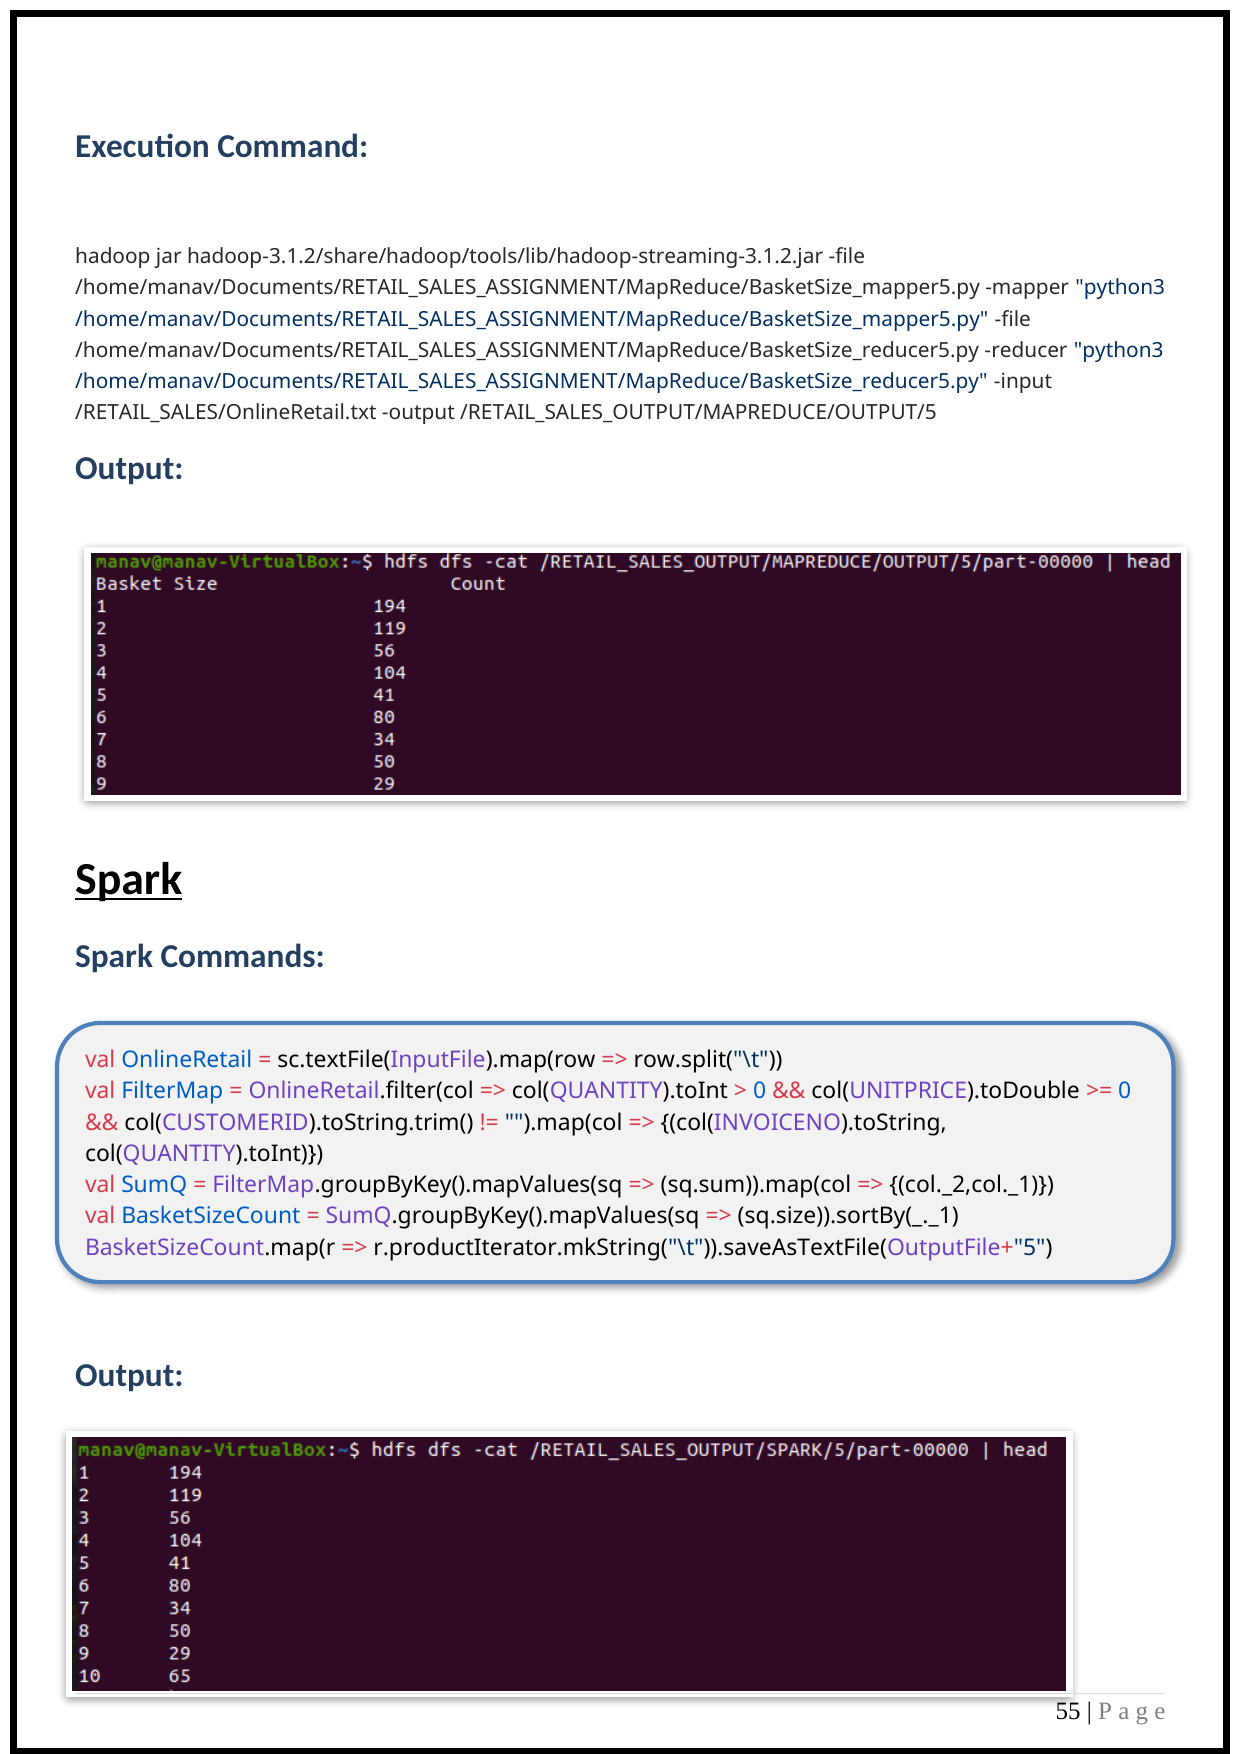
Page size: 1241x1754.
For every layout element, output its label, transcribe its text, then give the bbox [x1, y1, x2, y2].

text hadoop jar hadoop-3.1.2/share/hadoop/tools/lib/hadoop-streaming-3.1.2.jar -file /home/manav/Documents/RETAIL_SALES_ASSIGNMENT/MapReduce/BasketSize_mapper5.py -mapper "python3 /home/manav/Documents/RETAIL_SALES_ASSIGNMENT/MapReduce/BasketSize_mapper5.py" -file /home/manav/Documents/RETAIL_SALES_ASSIGNMENT/MapReduce/BasketSize_reducer5.py -reducer "python3 /home/manav/Documents/RETAIL_SALES_ASSIGNMENT/MapReduce/BasketSize_reducer5.py" -input /RETAIL_SALES/OnlineRetail.txt -output /RETAIL_SALES_OUTPUT/MAPREDUCE/OUTPUT/5 [75, 238, 1165, 426]
subtitle Spark [75, 850, 1165, 906]
subtitle Output: [75, 447, 1165, 487]
picture [72, 1437, 1066, 1691]
subtitle Execution Command: [75, 124, 1165, 165]
subtitle Output: [75, 1354, 1165, 1395]
subtitle Spark Commands: [75, 935, 1165, 976]
picture [91, 553, 1181, 795]
